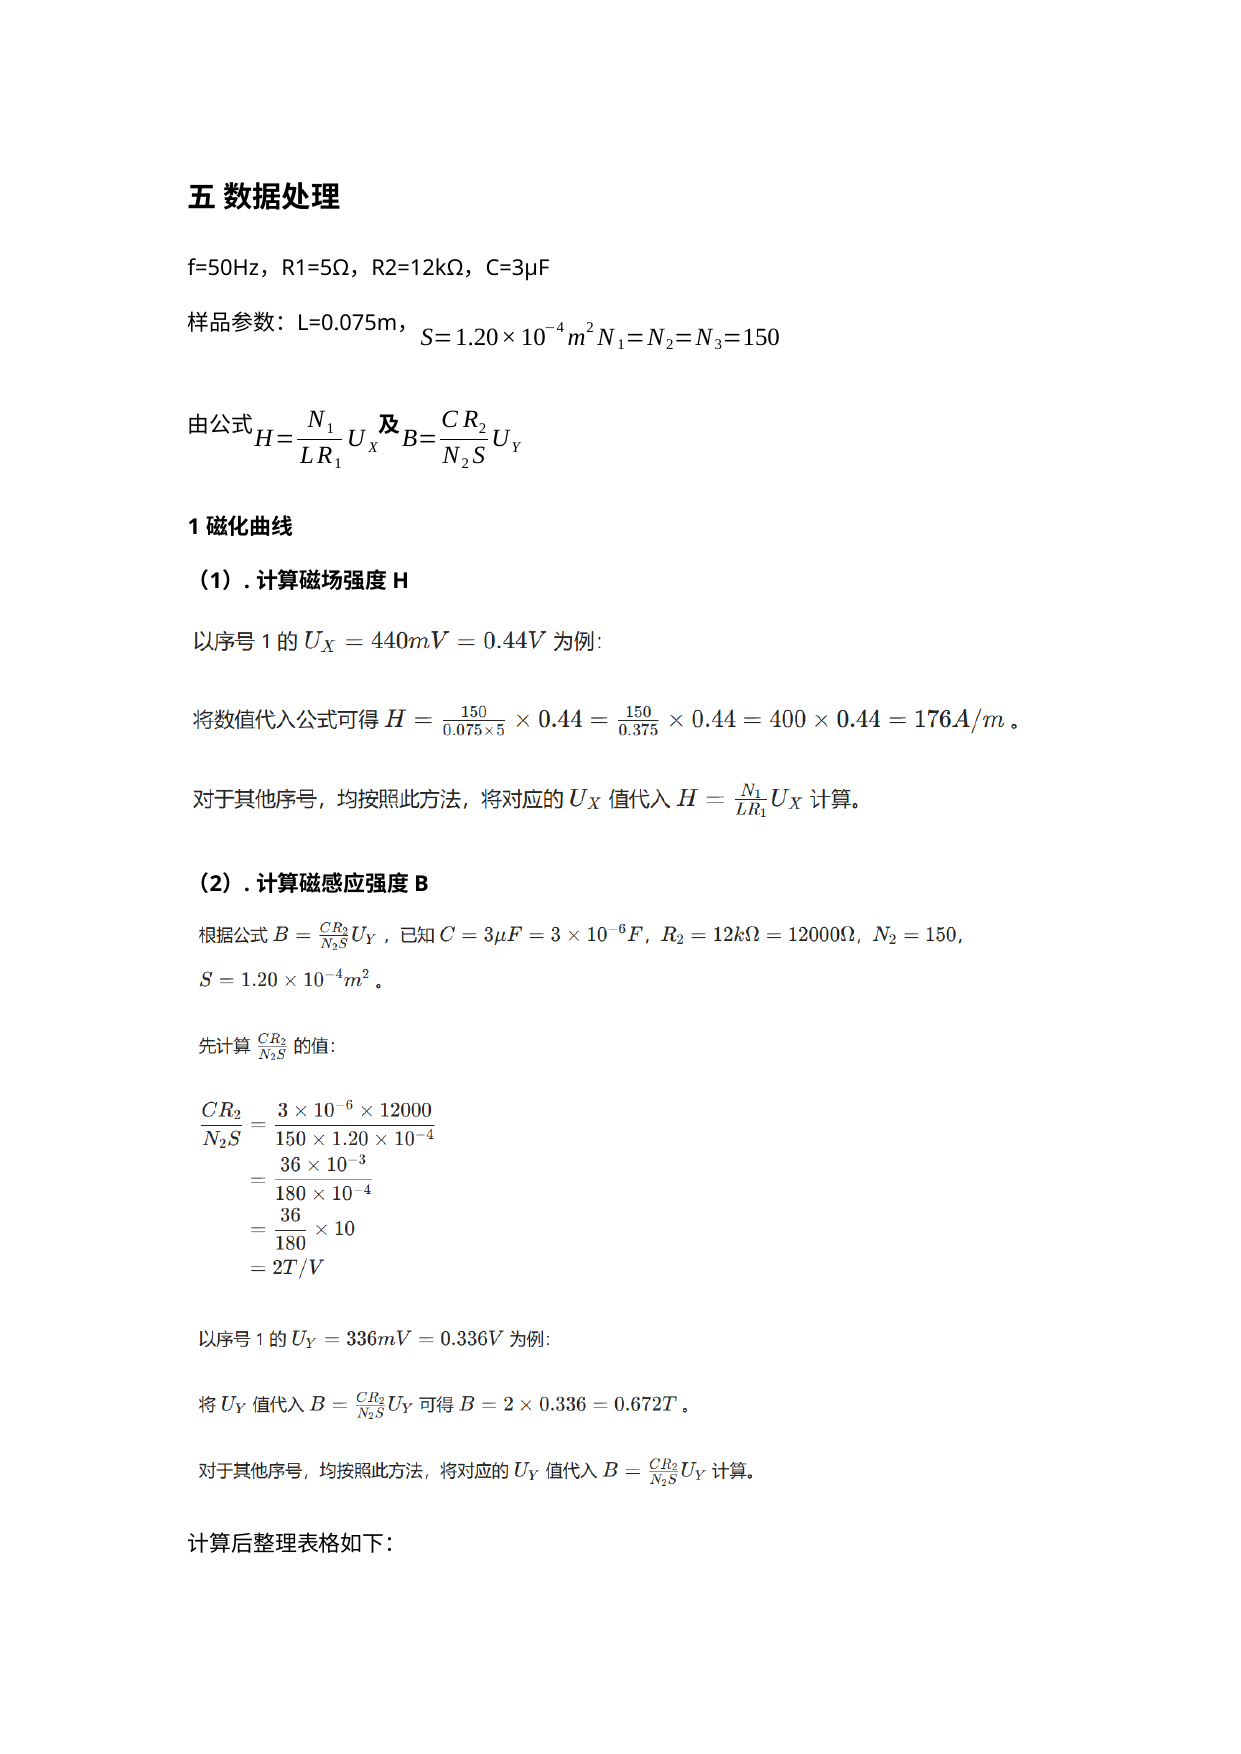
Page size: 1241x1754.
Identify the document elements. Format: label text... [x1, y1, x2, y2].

text 计算后整理表格如下： [187, 1526, 1053, 1558]
text 五 数据处理 [187, 162, 1053, 227]
text 由公式及 [187, 390, 1053, 488]
text 1 磁化曲线 [187, 509, 1053, 541]
picture [187, 616, 1053, 821]
text （2）. 计算磁感应强度 B [187, 866, 1053, 898]
text 样品参数：L=0.075m， [187, 304, 1053, 369]
text （1）. 计算磁场强度 H [187, 563, 1053, 595]
text f=50Hz，R1=5Ω，R2=12kΩ，C=3μF [187, 250, 1053, 282]
picture [187, 919, 1053, 1487]
